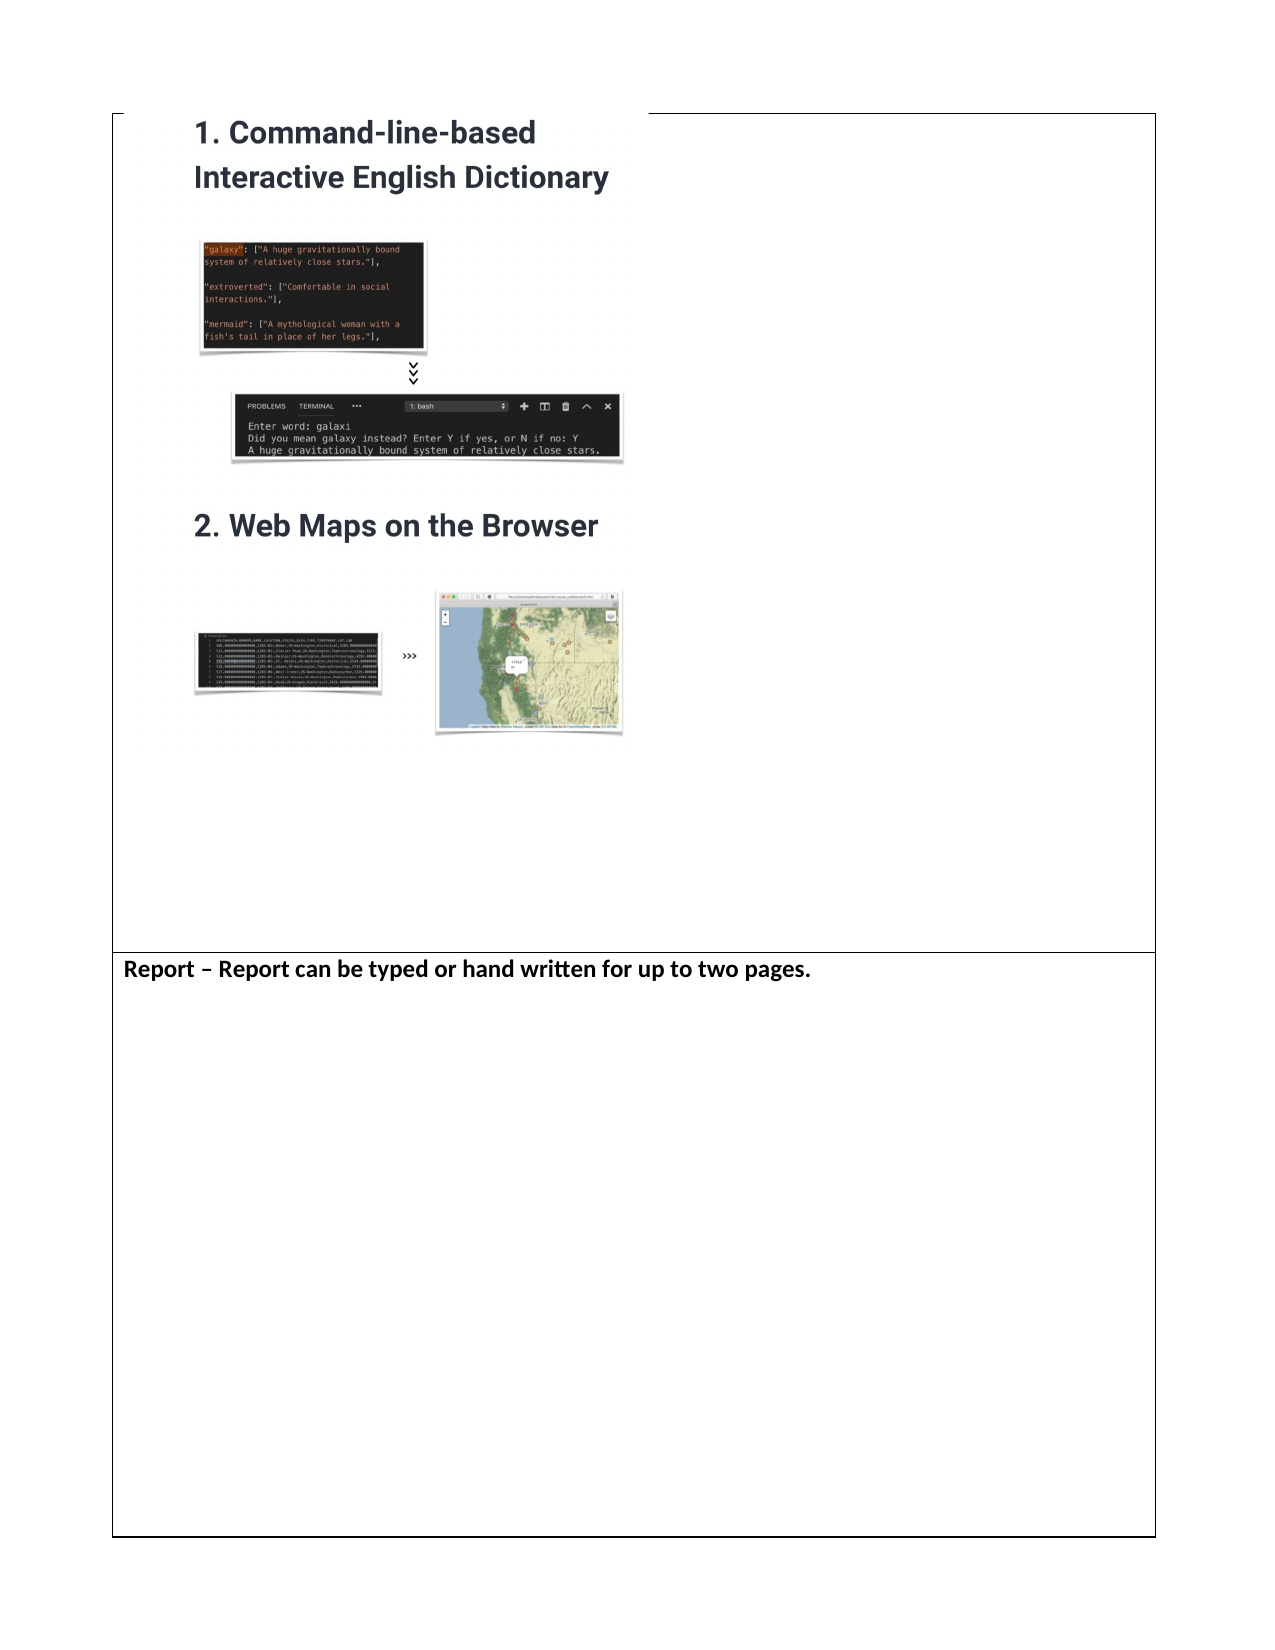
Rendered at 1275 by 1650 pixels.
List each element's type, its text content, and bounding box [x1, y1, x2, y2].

picture [123, 113, 649, 769]
table_cell Report – Report can be typed or hand written for up to two pages. [113, 953, 1155, 1536]
table_cell Image of session [113, 114, 1155, 952]
